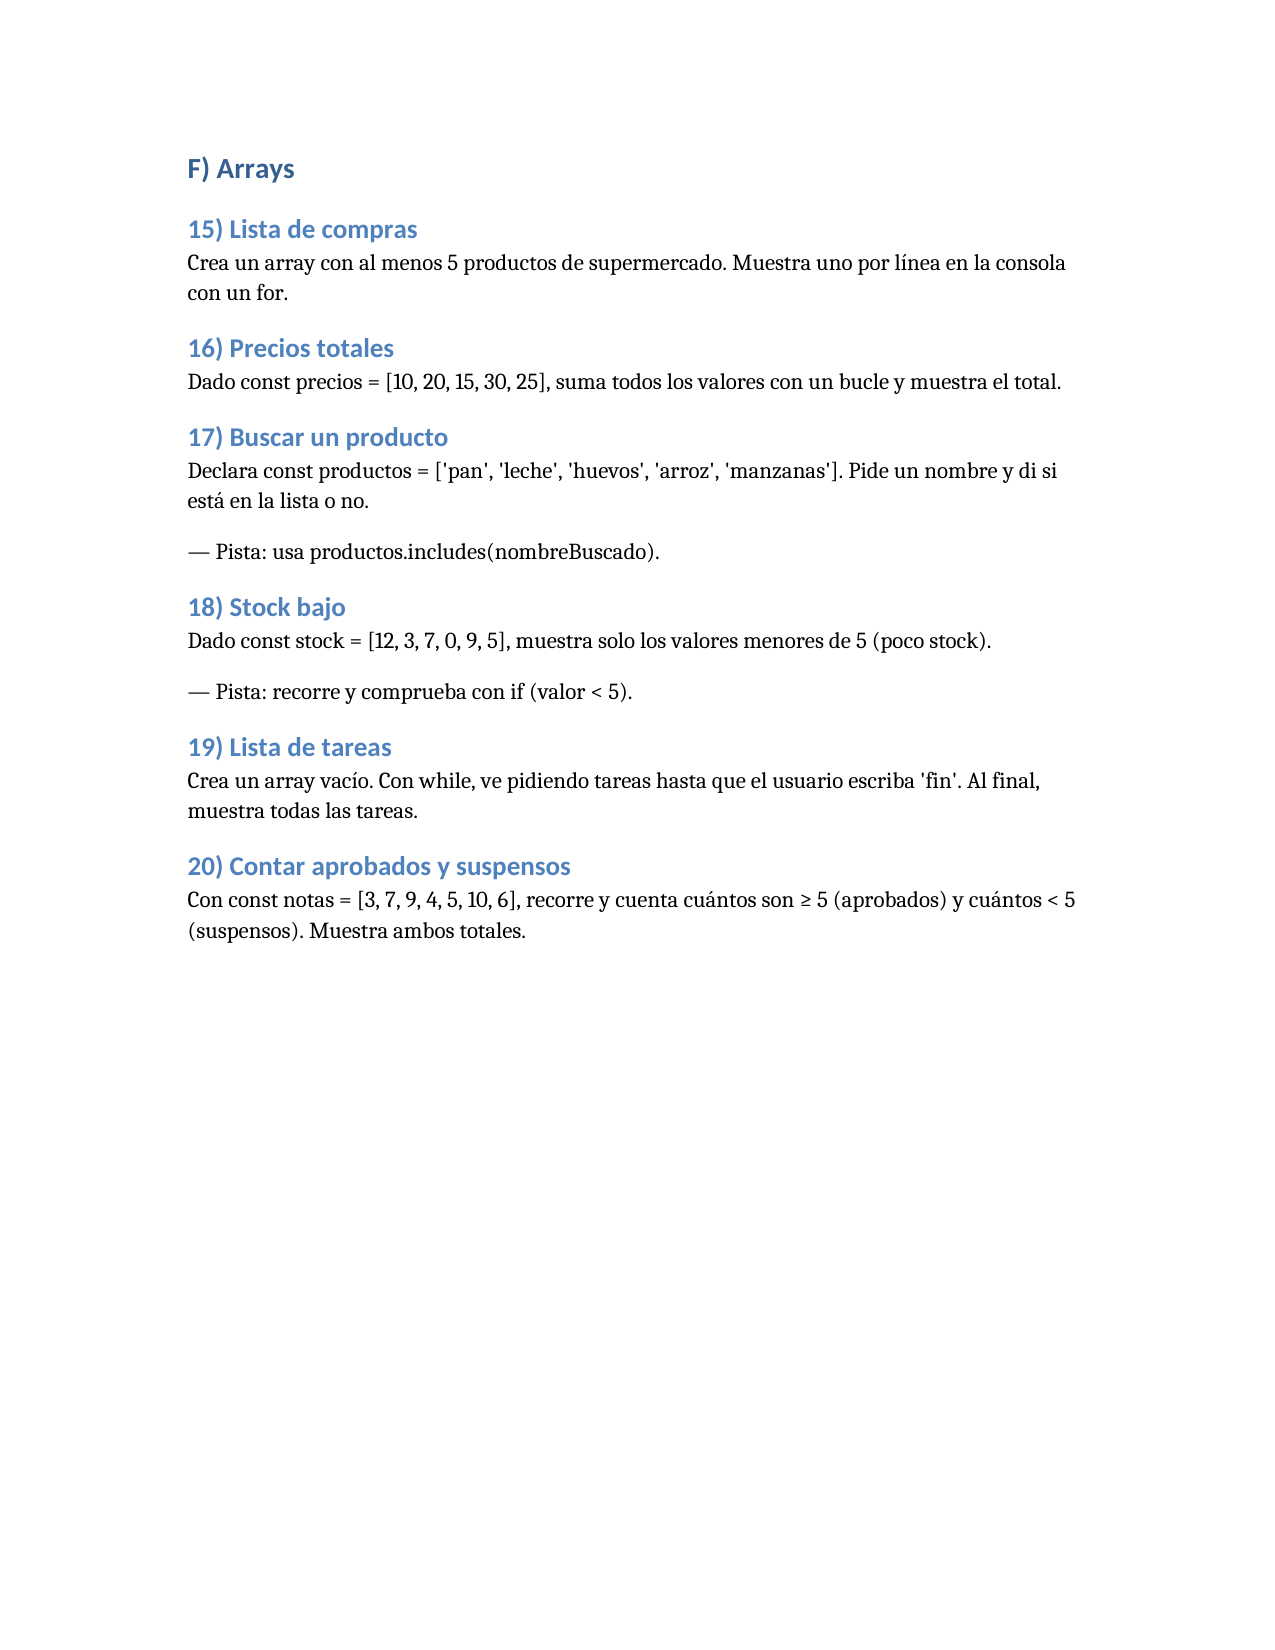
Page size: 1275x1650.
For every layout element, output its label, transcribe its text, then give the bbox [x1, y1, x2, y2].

subtitle 18) Stock bajo [187, 590, 1087, 623]
text Con const notas = [3, 7, 9, 4, 5, 10, 6], recorre y cuenta cuántos son ≥ 5 (aprobados) y cuántos < 5 (suspensos). Muestra ambos totales. [187, 887, 1087, 944]
text Crea un array vacío. Con while, ve pidiendo tareas hasta que el usuario escriba 'fin'. Al final, muestra todas las tareas. [187, 768, 1087, 824]
subtitle 20) Contar aprobados y suspensos [187, 849, 1087, 882]
text Crea un array con al menos 5 productos de supermercado. Muestra uno por línea en la consola con un for. [187, 250, 1087, 306]
text — Pista: usa productos.includes(nombreBuscado). [187, 539, 1087, 565]
subtitle 16) Precios totales [187, 331, 1087, 364]
text — Pista: recorre y comprueba con if (valor < 5). [187, 679, 1087, 705]
text Declara const productos = ['pan', 'leche', 'huevos', 'arroz', 'manzanas']. Pide un nombre y di si está en la lista o no. [187, 458, 1087, 514]
text Dado const stock = [12, 3, 7, 0, 9, 5], muestra solo los valores menores de 5 (poco stock). [187, 628, 1087, 654]
subtitle F) Arrays [187, 150, 1087, 186]
text Dado const precios = [10, 20, 15, 30, 25], suma todos los valores con un bucle y muestra el total. [187, 369, 1087, 395]
subtitle 17) Buscar un producto [187, 420, 1087, 453]
subtitle 19) Lista de tareas [187, 730, 1087, 763]
subtitle 15) Lista de compras [187, 212, 1087, 245]
